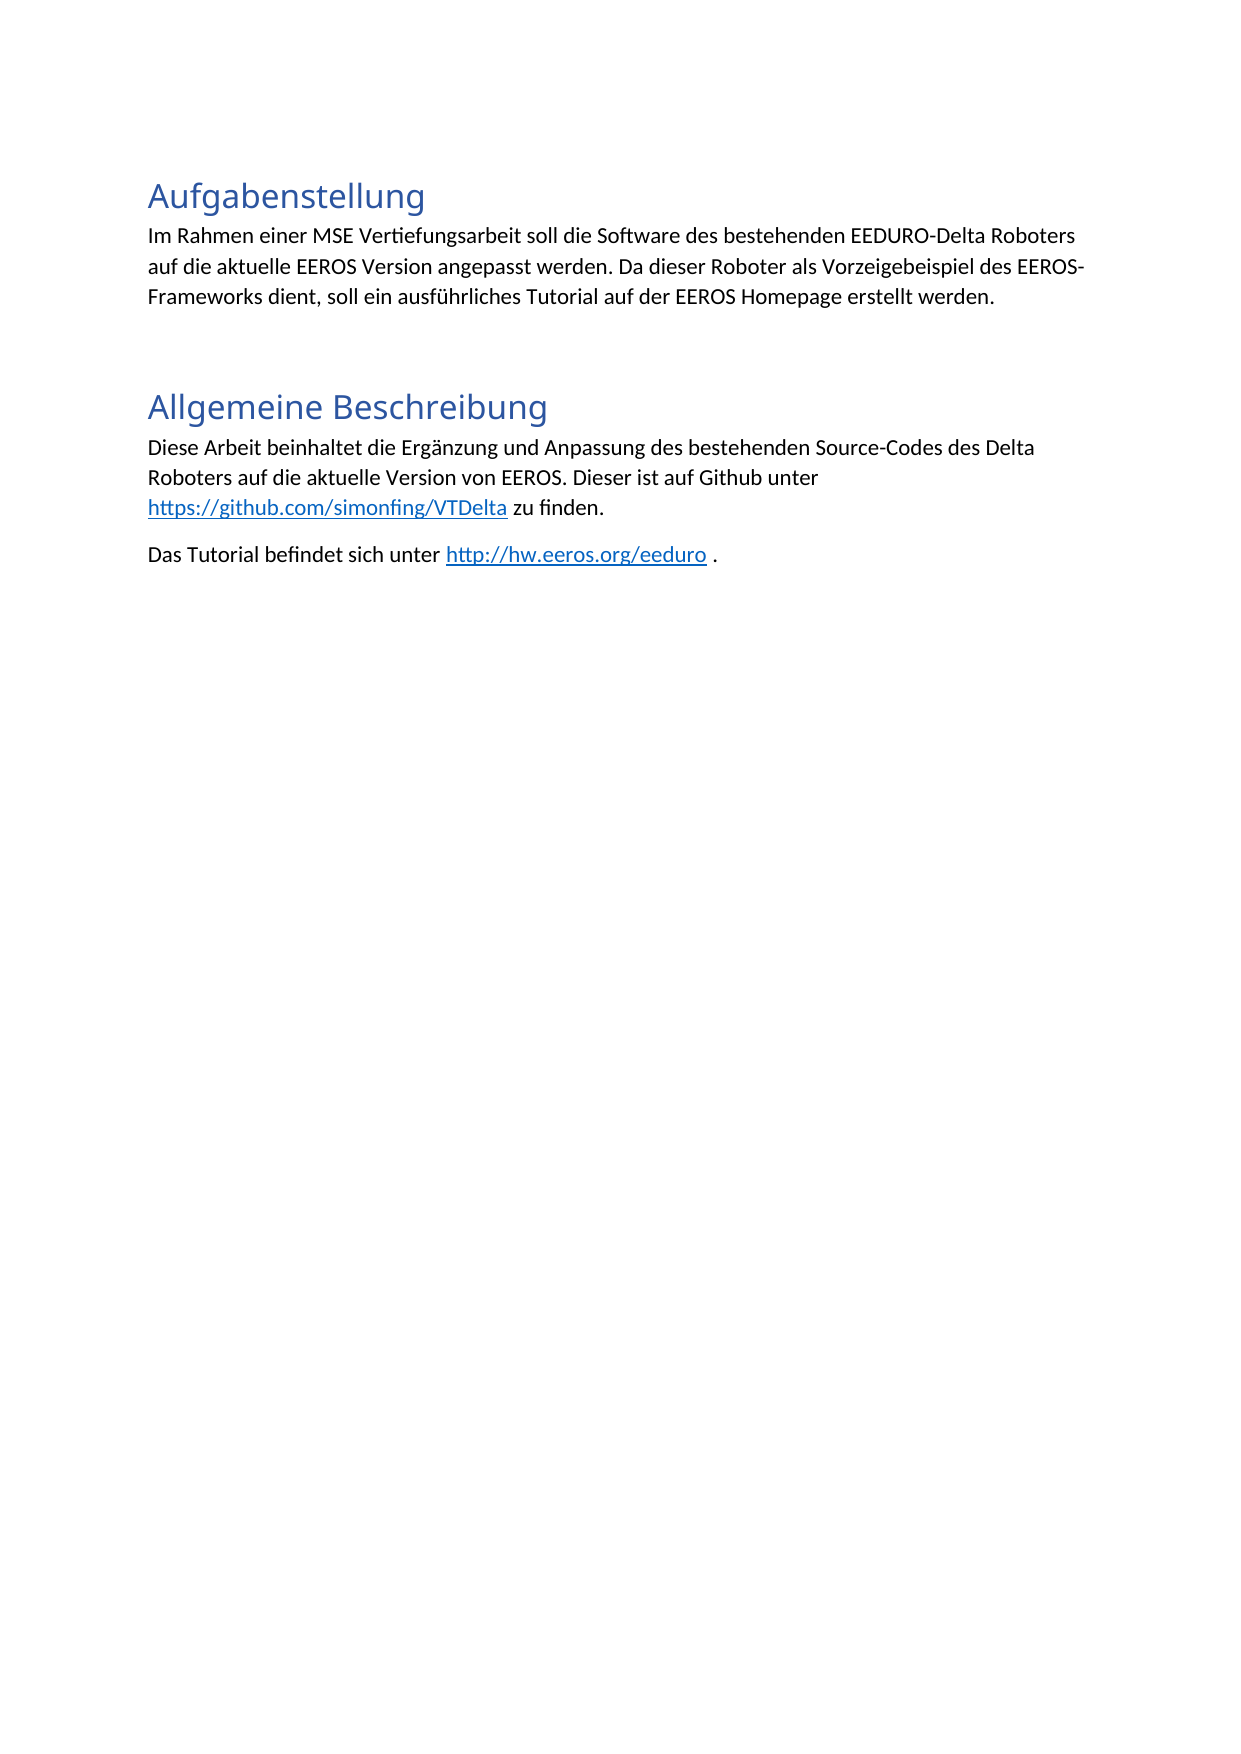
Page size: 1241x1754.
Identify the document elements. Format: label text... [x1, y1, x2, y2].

subtitle Aufgabenstellung [148, 173, 1093, 218]
subtitle Allgemeine Beschreibung [148, 384, 1093, 429]
text Im Rahmen einer MSE Vertiefungsarbeit soll die Software des bestehenden EEDURO-Delta Roboters auf die aktuelle EEROS Version angepasst werden. Da dieser Roboter als Vorzeigebeispiel des EEROS-Frameworks dient, soll ein ausführliches Tutorial auf der EEROS Homepage erstellt werden. [148, 222, 1093, 310]
text Das Tutorial befindet sich unter http://hw.eeros.org/eeduro . [148, 540, 1093, 568]
text Diese Arbeit beinhaltet die Ergänzung und Anpassung des bestehenden Source-Codes des Delta Roboters auf die aktuelle Version von EEROS. Dieser ist auf Github unter https://github.com/simonfing/VTDelta zu finden. [148, 433, 1093, 521]
